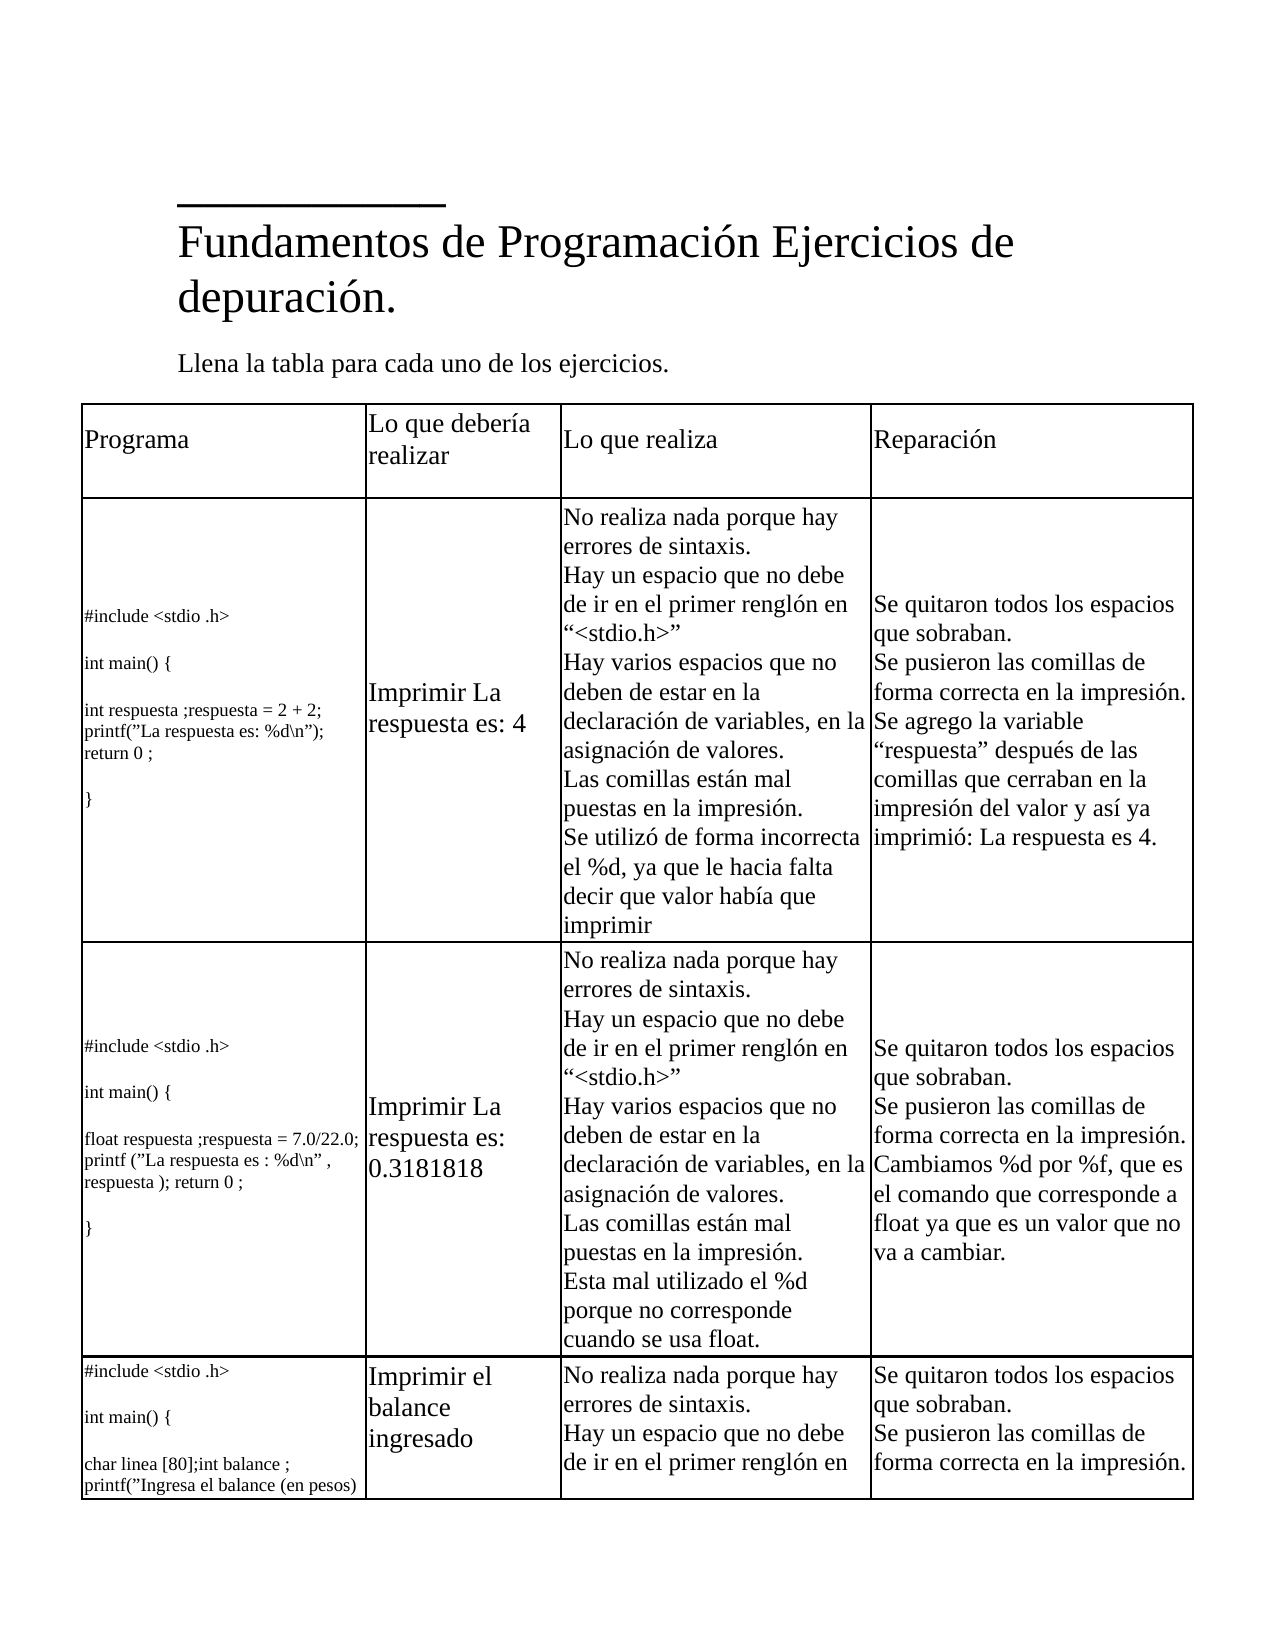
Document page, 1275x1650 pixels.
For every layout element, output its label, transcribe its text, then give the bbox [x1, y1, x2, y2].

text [177, 148, 1098, 214]
table_cell #include <stdio .h> int main() { int respuesta ; respuesta = 2 + 2; printf(”La respuesta es: %d\n”); return 0 ; } [83, 499, 365, 941]
table_header Lo que debería realizar [367, 405, 560, 497]
table_cell No realiza nada porque hay errores de sintaxis. Hay un espacio que no debe de ir en el primer renglón en “<stdio.h>” Hay varios espacios que no deben de estar en la declaración de variables, en la asignación de valores. Las comillas están mal puestas en la impresión. Esta mal utilizado el %d porque no corresponde cuando se usa float. [562, 943, 870, 1355]
table_header Reparación [872, 405, 1192, 497]
text Llena la tabla para cada uno de los ejercicios. [177, 347, 1098, 378]
table_cell Se quitaron todos los espacios que sobraban. Se pusieron las comillas de forma correcta en la impresión. Se agrego la variable “respuesta” después de las comillas que cerraban en la impresión del valor y así ya imprimió: La respuesta es 4. [872, 499, 1192, 941]
table_cell #include <stdio .h> int main() { float respuesta ; respuesta = 7.0/22.0; printf (”La respuesta es : %d\n” , respuesta ); return 0 ; } [83, 943, 365, 1355]
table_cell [562, 1358, 870, 1498]
table_cell No realiza nada porque hay errores de sintaxis. Hay un espacio que no debe de ir en el primer renglón en “<stdio.h>” Hay varios espacios que no deben de estar en la declaración de variables, en la asignación de valores. Las comillas están mal puestas en la impresión. Se utilizó de forma incorrecta el %d, ya que le hacia falta decir que valor había que imprimir [562, 499, 870, 941]
table_cell Imprimir La respuesta es: 0.3181818 [367, 943, 560, 1355]
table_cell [83, 1358, 365, 1498]
table_header Programa [83, 405, 365, 497]
table_cell Imprimir La respuesta es: 4 [367, 499, 560, 941]
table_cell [872, 1358, 1192, 1498]
table_cell Se quitaron todos los espacios que sobraban. Se pusieron las comillas de forma correcta en la impresión. Cambiamos %d por %f, que es el comando que corresponde a float ya que es un valor que no va a cambiar. [872, 943, 1192, 1355]
table_header Lo que realiza [562, 405, 870, 497]
text Fundamentos de Programación Ejercicios de depuración. [177, 214, 1098, 322]
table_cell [367, 1358, 560, 1498]
